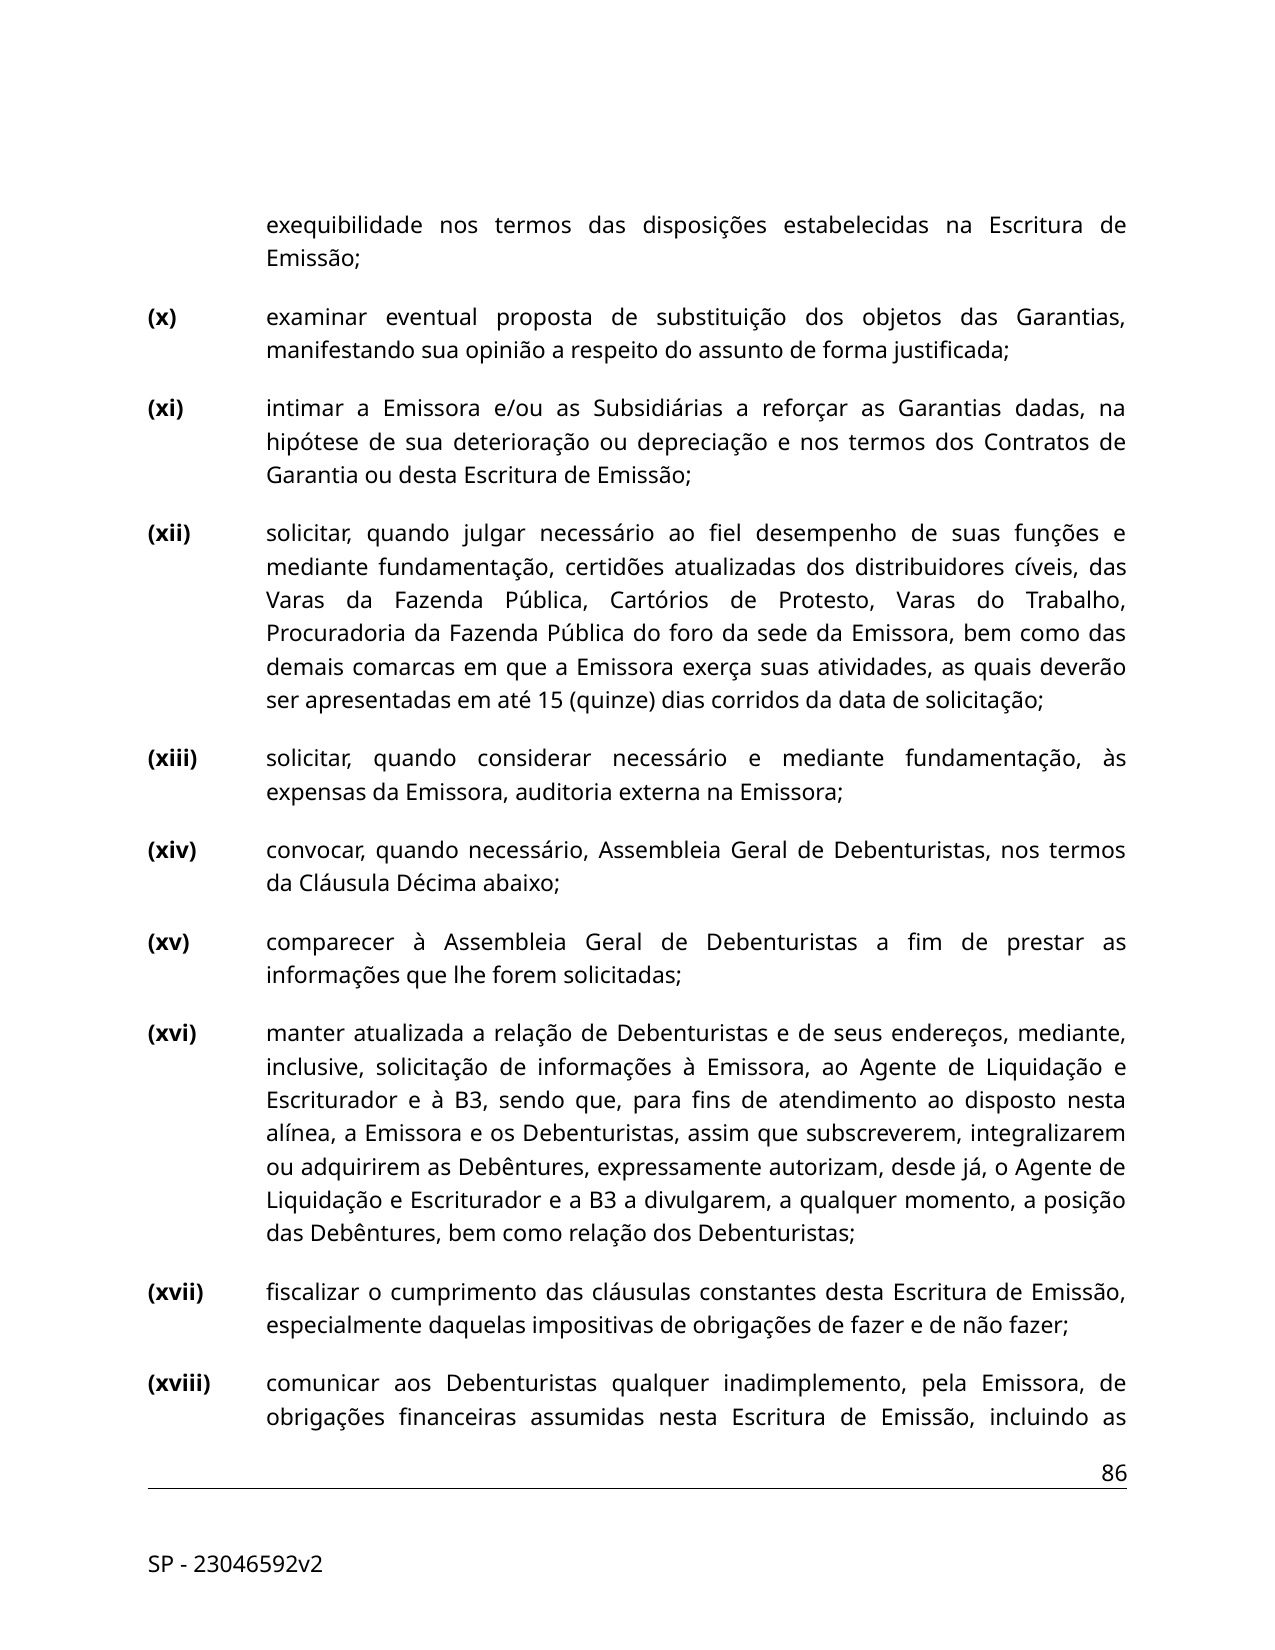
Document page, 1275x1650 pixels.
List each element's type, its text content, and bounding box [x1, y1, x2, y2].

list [148, 207, 1127, 273]
list convocar, quando necessário, Assembleia Geral de Debenturistas, nos termos da Cláusula Décima abaixo; [148, 832, 1127, 898]
list solicitar, quando julgar necessário ao fiel desempenho de suas funções e mediante fundamentação, certidões atualizadas dos distribuidores cíveis, das Varas da Fazenda Pública, Cartórios de Protesto, Varas do Trabalho, Procuradoria da Fazenda Pública do foro da sede da Emissora, bem como das demais comarcas em que a Emissora exerça suas atividades, as quais deverão ser apresentadas em até 15 (quinze) dias corridos da data de solicitação; [148, 515, 1127, 715]
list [148, 1365, 1127, 1432]
list solicitar, quando considerar necessário e mediante fundamentação, às expensas da Emissora, auditoria externa na Emissora; [148, 740, 1127, 807]
list intimar a Emissora e/ou as Subsidiárias a reforçar as Garantias dadas, na hipótese de sua deterioração ou depreciação e nos termos dos Contratos de Garantia ou desta Escritura de Emissão; [148, 390, 1127, 490]
list comparecer à Assembleia Geral de Debenturistas a fim de prestar as informações que lhe forem solicitadas; [148, 923, 1127, 990]
list manter atualizada a relação de Debenturistas e de seus endereços, mediante, inclusive, solicitação de informações à Emissora, ao Agente de Liquidação e Escriturador e à B3, sendo que, para fins de atendimento ao disposto nesta alínea, a Emissora e os Debenturistas, assim que subscreverem, integralizarem ou adquirirem as Debêntures, expressamente autorizam, desde já, o Agente de Liquidação e Escriturador e a B3 a divulgarem, a qualquer momento, a posição das Debêntures, bem como relação dos Debenturistas; [148, 1015, 1127, 1248]
list fiscalizar o cumprimento das cláusulas constantes desta Escritura de Emissão, especialmente daquelas impositivas de obrigações de fazer e de não fazer; [148, 1273, 1127, 1340]
list examinar eventual proposta de substituição dos objetos das Garantias, manifestando sua opinião a respeito do assunto de forma justificada; [148, 298, 1127, 365]
